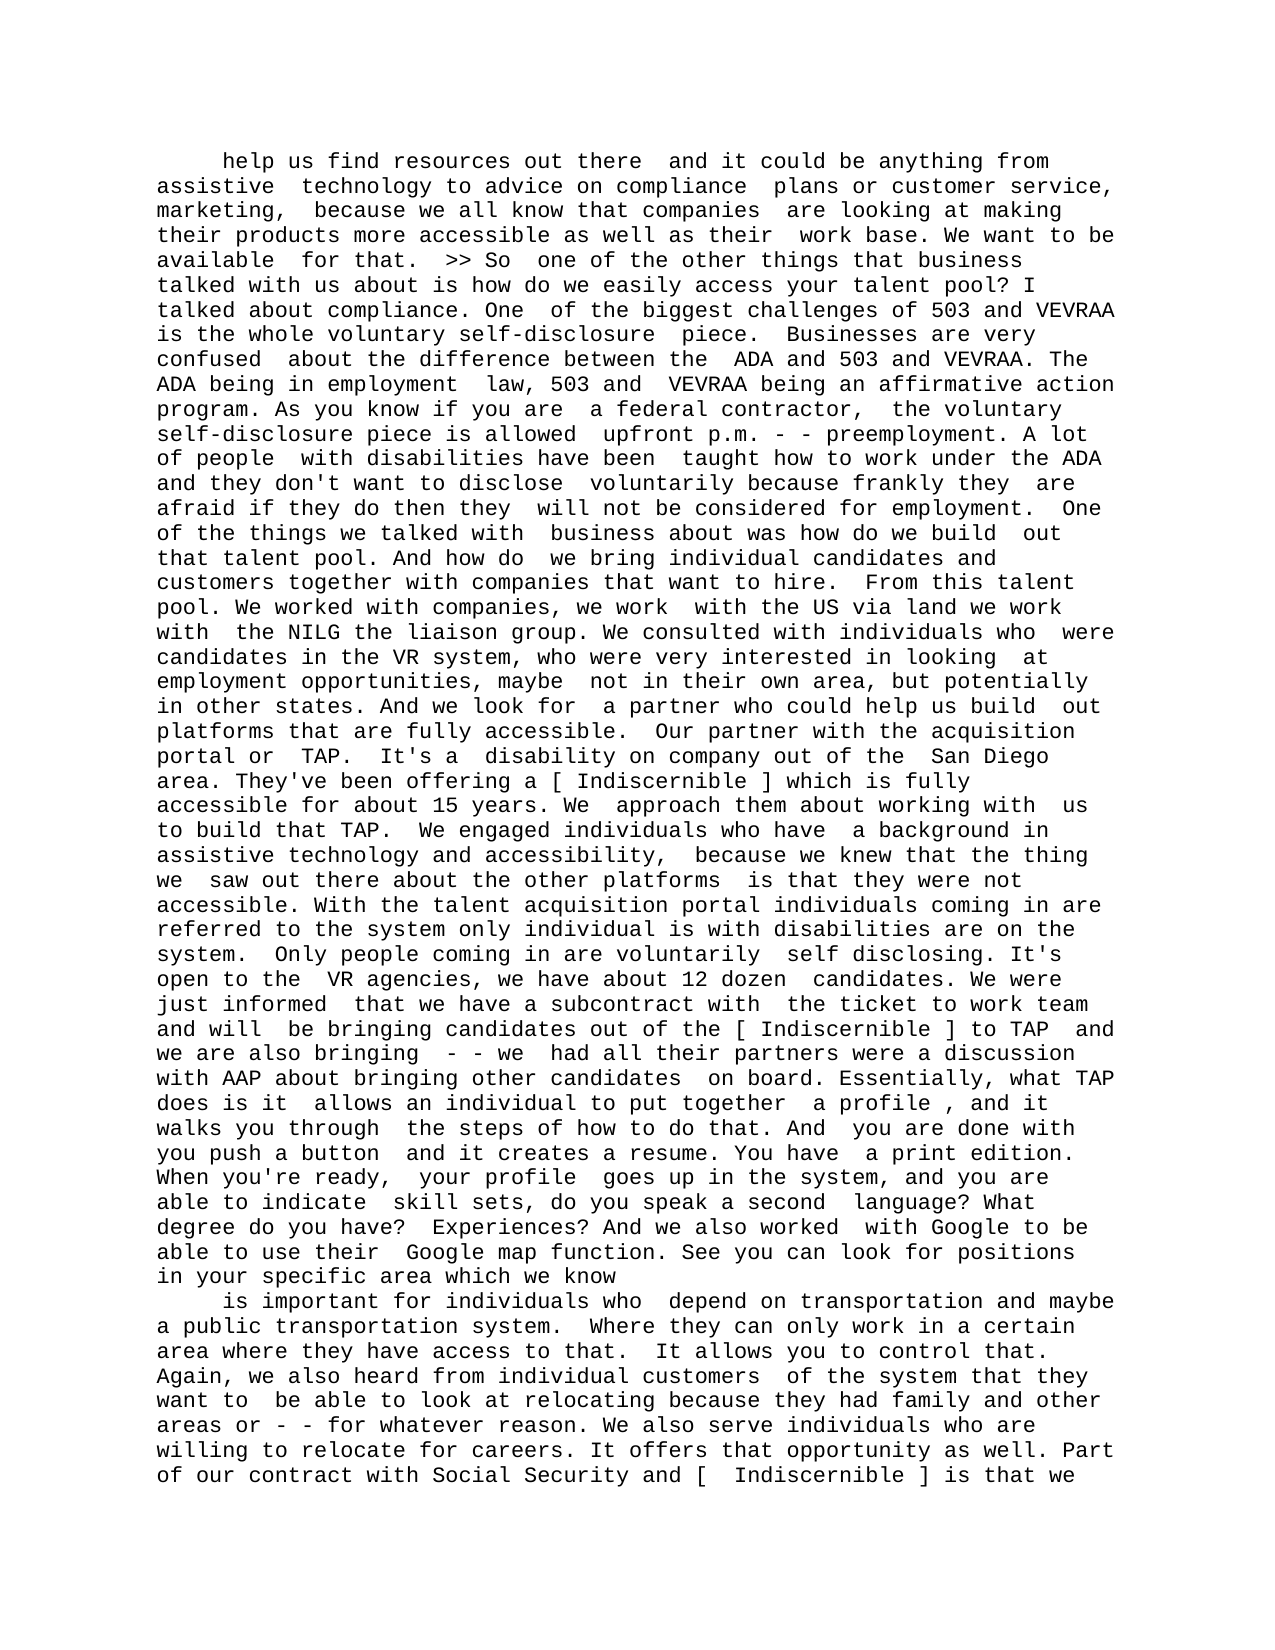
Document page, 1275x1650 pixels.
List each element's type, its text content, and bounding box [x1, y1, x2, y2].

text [156, 1290, 1118, 1489]
text help us find resources out there and it could be anything from assistive technology to advice on compliance plans or customer service, marketing, because we all know that companies are looking at making their products more accessible as well as their work base. We want to be available for that. >> So one of the other things that business talked with us about is how do we easily access your talent pool? I talked about compliance. One of the biggest challenges of 503 and VEVRAA is the whole voluntary self-disclosure piece. Businesses are very confused about the difference between the ADA and 503 and VEVRAA. The ADA being in employment law, 503 and VEVRAA being an affirmative action program. As you know if you are a federal contractor, the voluntary self-disclosure piece is allowed upfront p.m. - - preemployment. A lot of people with disabilities have been taught how to work under the ADA and they don't want to disclose voluntarily because frankly they are afraid if they do then they will not be considered for employment. One of the things we talked with business about was how do we build out that talent pool. And how do we bring individual candidates and customers together with companies that want to hire. From this talent pool. We worked with companies, we work with the US via land we work with the NILG the liaison group. We consulted with individuals who were candidates in the VR system, who were very interested in looking at employment opportunities, maybe not in their own area, but potentially in other states. And we look for a partner who could help us build out platforms that are fully accessible. Our partner with the acquisition portal or TAP. It's a disability on company out of the San Diego area. They've been offering a [ Indiscernible ] which is fully accessible for about 15 years. We approach them about working with us to build that TAP. We engaged individuals who have a background in assistive technology and accessibility, because we knew that the thing we saw out there about the other platforms is that they were not accessible. With the talent acquisition portal individuals coming in are referred to the system only individual is with disabilities are on the system. Only people coming in are voluntarily self disclosing. It's open to the VR agencies, we have about 12 dozen candidates. We were just informed that we have a subcontract with the ticket to work team and will be bringing candidates out of the [ Indiscernible ] to TAP and we are also bringing - - we had all their partners were a discussion with AAP about bringing other candidates on board. Essentially, what TAP does is it allows an individual to put together a profile , and it walks you through the steps of how to do that. And you are done with you push a button and it creates a resume. You have a print edition. When you're ready, your profile goes up in the system, and you are able to indicate skill sets, do you speak a second language? What degree do you have? Experiences? And we also worked with Google to be able to use their Google map function. See you can look for positions in your specific area which we know [156, 150, 1118, 1290]
